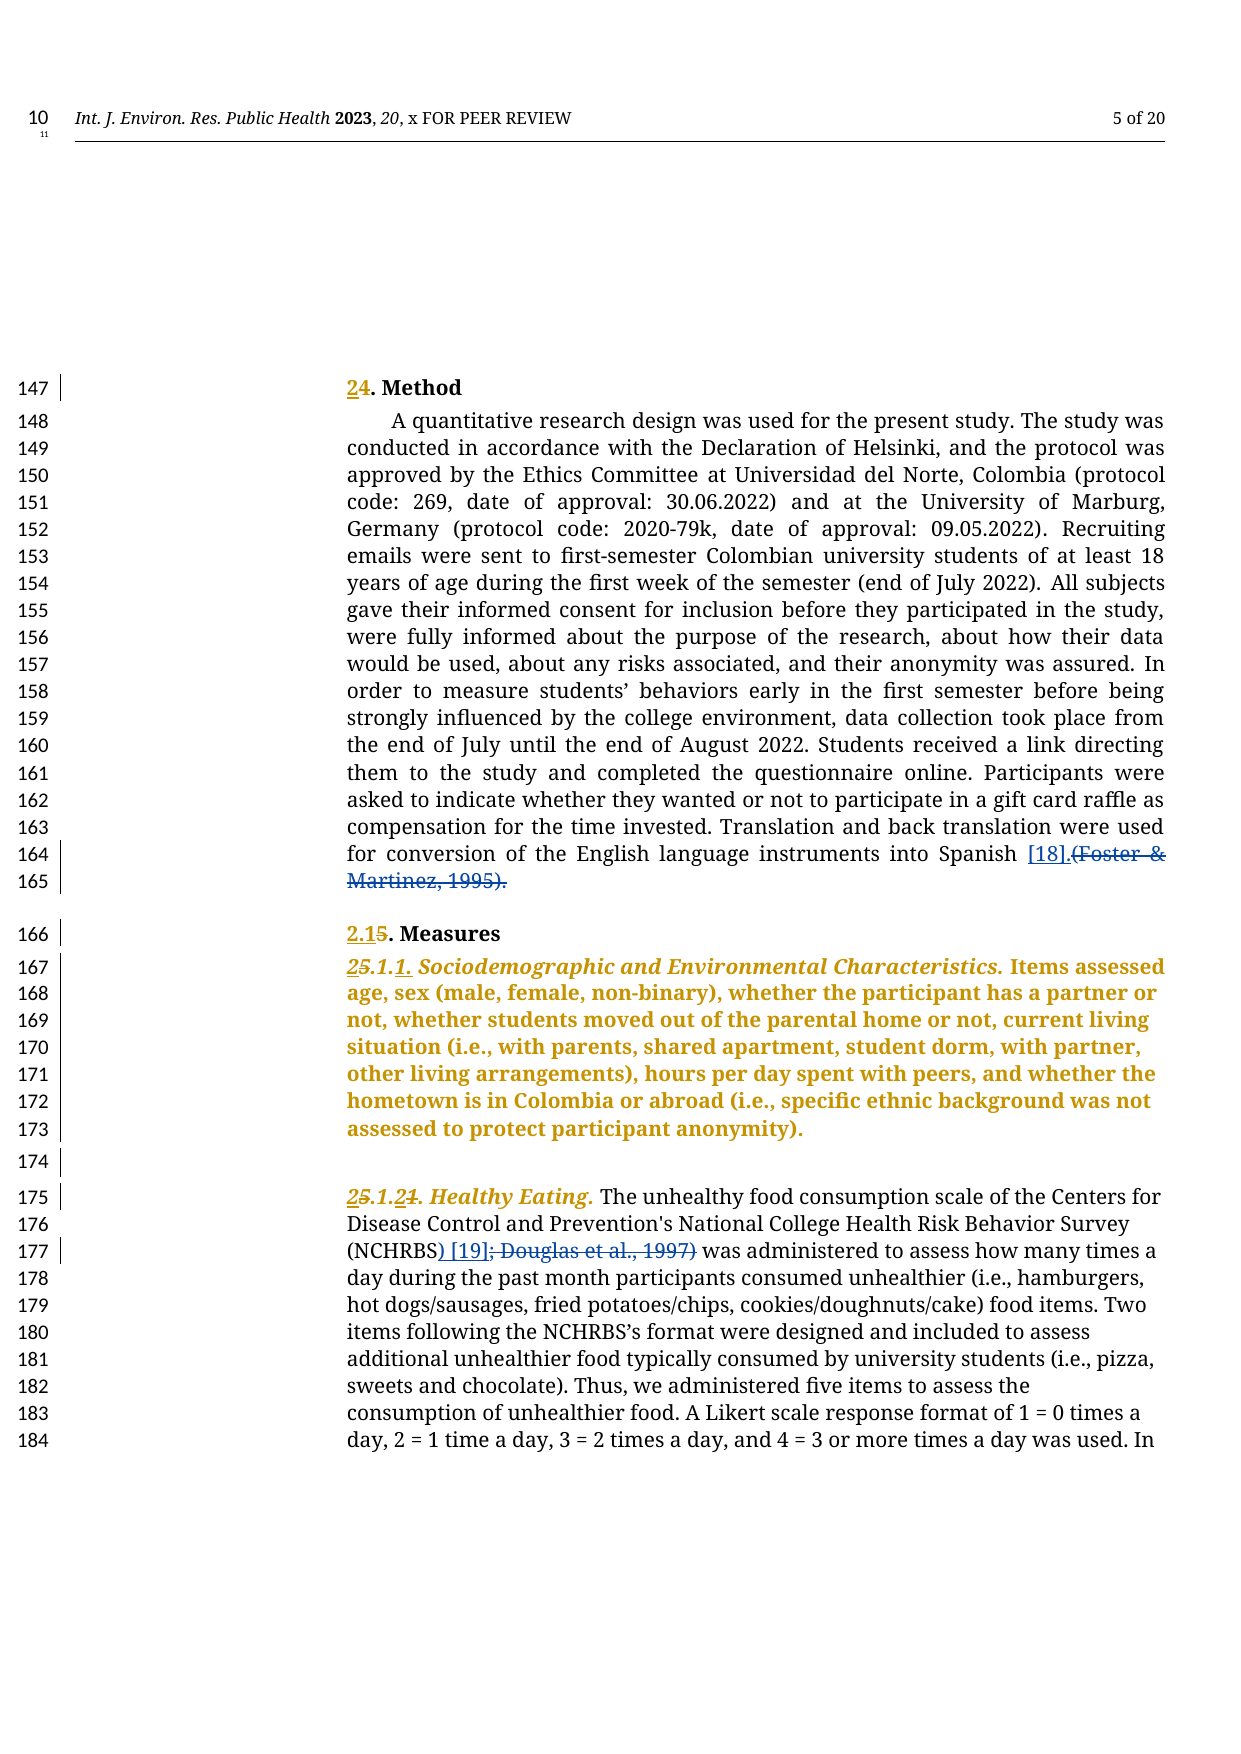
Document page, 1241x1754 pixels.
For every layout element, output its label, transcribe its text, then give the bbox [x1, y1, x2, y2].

text A quantitative research design was used for the present study. The study was conducted in accordance with the Declaration of Helsinki, and the protocol was approved by the Ethics Committee at Universidad del Norte, Colombia (protocol code: 269, date of approval: 30.06.2022) and at the University of Marburg, Germany (protocol code: 2020-79k, date of approval: 09.05.2022). Recruiting emails were sent to first-semester Colombian university students of at least 18 years of age during the first week of the semester (end of July 2022). All subjects gave their informed consent for inclusion before they participated in the study, were fully informed about the purpose of the research, about how their data would be used, about any risks associated, and their anonymity was assured. In order to measure students’ behaviors early in the first semester before being strongly influenced by the college environment, data collection took place from the end of July until the end of August 2022. Students received a link directing them to the study and completed the questionnaire online. Participants were asked to indicate whether they wanted or not to participate in a gift card raffle as compensation for the time invested. Translation and back translation were used for conversion of the English language instruments into Spanish [347, 407, 1165, 894]
subtitle .1. Sociodemographic and Environmental Characteristics. Items assessed age, sex (male, female, non-binary), whether the participant has a partner or not, whether students moved out of the parental home or not, current living situation (i.e., with parents, shared apartment, student dorm, with partner, other living arrangements), hours per day spent with peers, and whether the hometown is in Colombia or abroad (i.e., specific ethnic background was not assessed to protect participant anonymity). [347, 953, 1165, 1142]
subtitle . Measures [347, 919, 1165, 946]
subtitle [347, 1183, 1165, 1454]
subtitle . Method [347, 374, 1165, 401]
